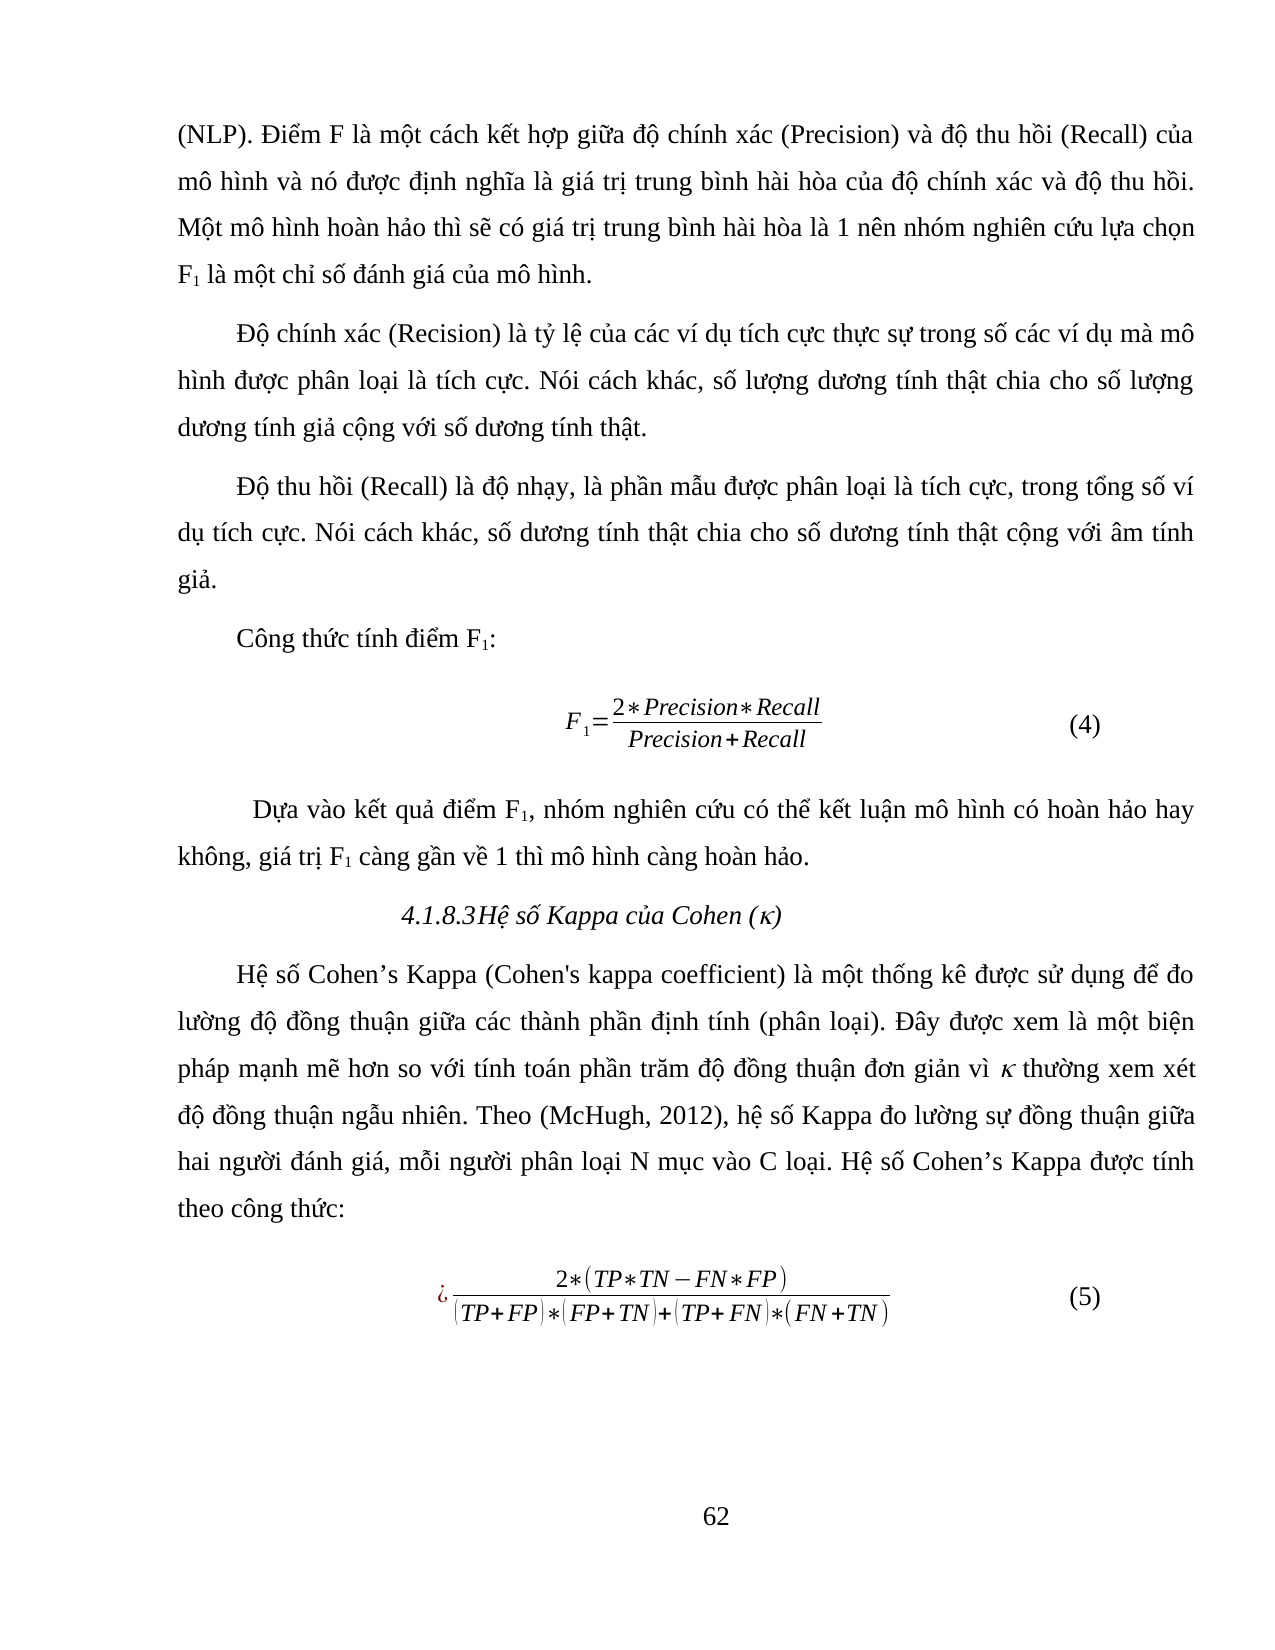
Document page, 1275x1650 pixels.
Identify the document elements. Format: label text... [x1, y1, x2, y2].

table_header [280, 1251, 1048, 1356]
table_header [280, 681, 1048, 781]
table_header (5) [1048, 1251, 1122, 1356]
text Hệ số Cohen’s Kappa (Cohen's kappa coefficient) là một thống kê được sử dụng để đo lường độ đồng thuận giữa các thành phần định tính (phân loại). Đây được xem là một biện pháp mạnh mẽ hơn so với tính toán phần trăm độ đồng thuận đơn giản vì thường xem xét độ đồng thuận ngẫu nhiên. Theo (McHugh, 2012), hệ số Kappa đo lường sự đồng thuận giữa hai người đánh giá, mỗi người phân loại N mục vào C loại. Hệ số Cohen’s Kappa được tính theo công thức: [177, 959, 1196, 1223]
text Hệ số Kappa của Cohen () [342, 899, 1196, 931]
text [177, 118, 1196, 289]
text Độ thu hồi (Recall) là độ nhạy, là phần mẫu được phân loại là tích cực, trong tổng số ví dụ tích cực. Nói cách khác, số dương tính thật chia cho số dương tính thật cộng với âm tính giả. [177, 470, 1196, 594]
table_header (4) [1048, 681, 1122, 781]
text Độ chính xác (Recision) là tỷ lệ của các ví dụ tích cực thực sự trong số các ví dụ mà mô hình được phân loại là tích cực. Nói cách khác, số lượng dương tính thật chia cho số lượng dương tính giả cộng với số dương tính thật. [177, 317, 1196, 442]
text Công thức tính điểm F1: [177, 622, 1196, 653]
text Dựa vào kết quả điểm F1, nhóm nghiên cứu có thể kết luận mô hình có hoàn hảo hay không, giá trị F1 càng gần về 1 thì mô hình càng hoàn hảo. [177, 793, 1196, 871]
